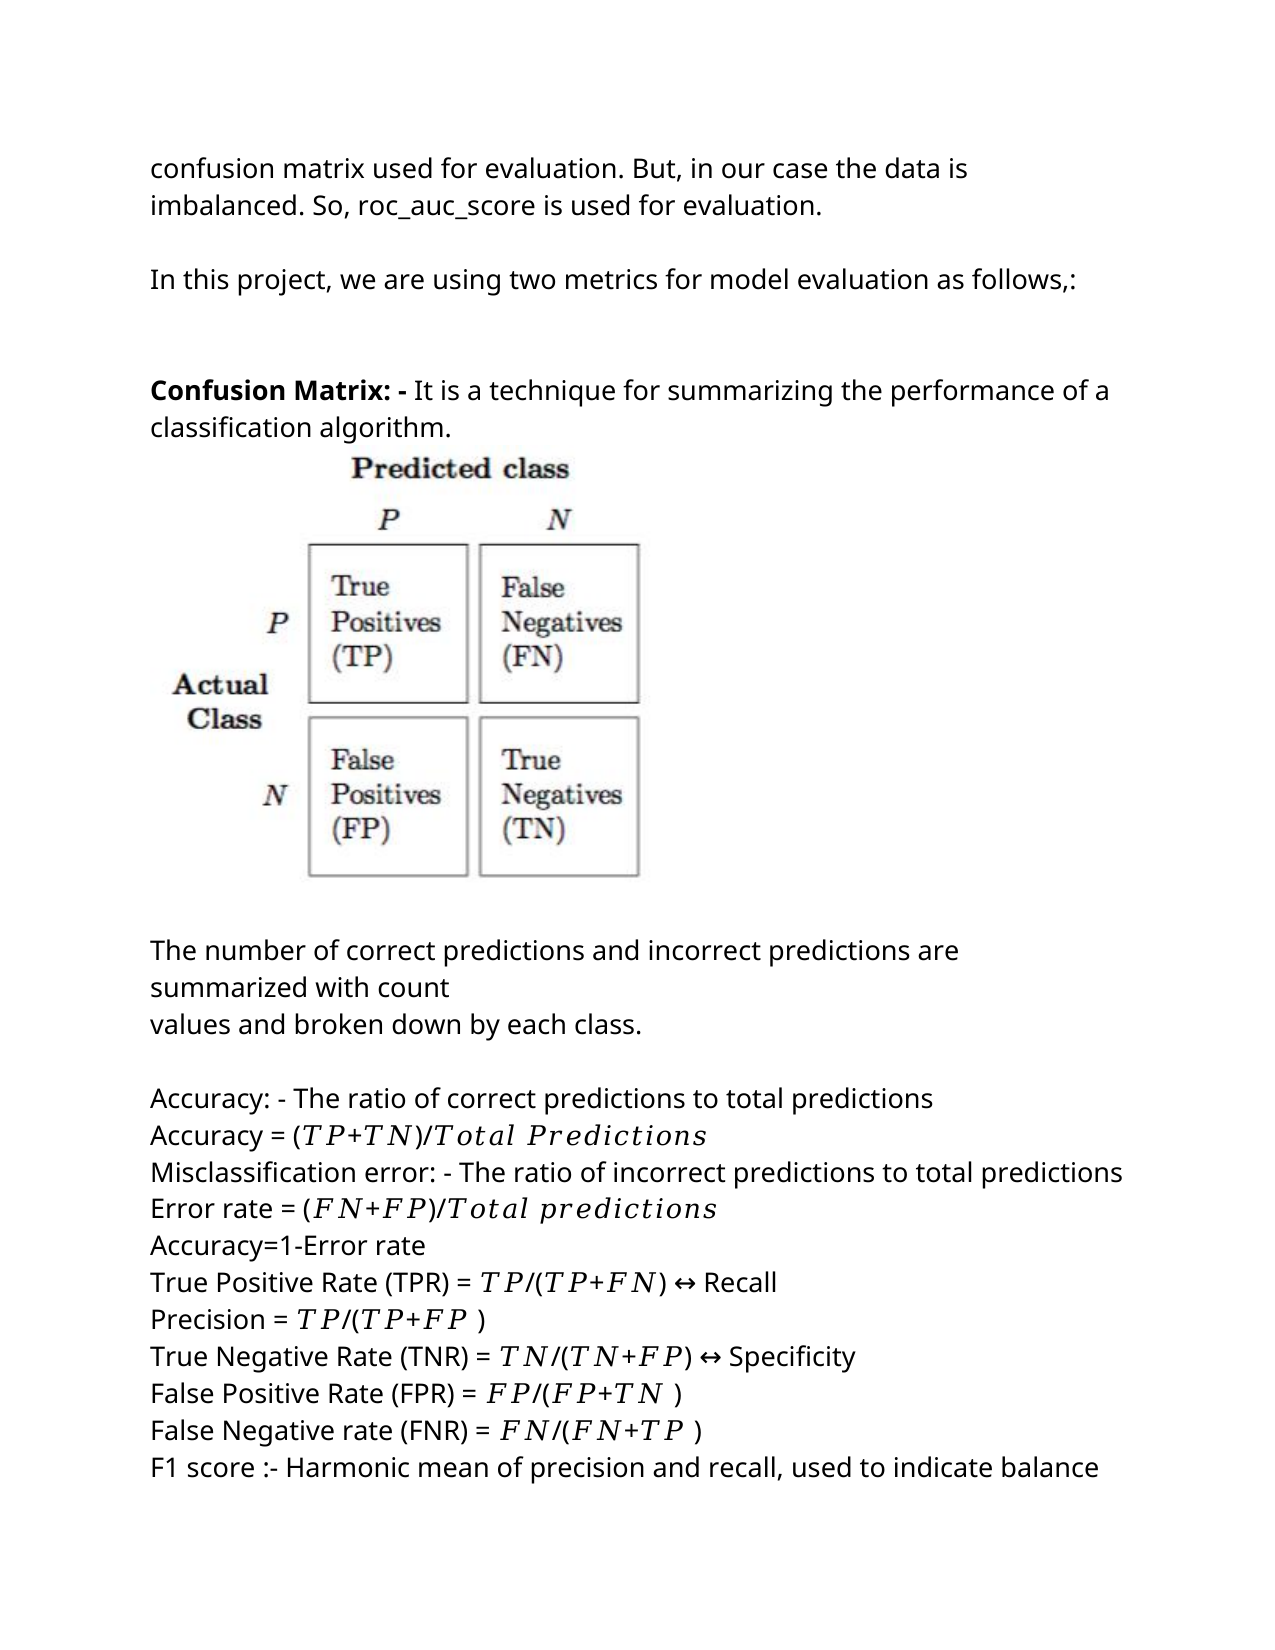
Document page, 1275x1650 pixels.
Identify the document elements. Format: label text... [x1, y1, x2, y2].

picture [150, 445, 669, 895]
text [150, 150, 1125, 224]
text The number of correct predictions and incorrect predictions are summarized with count values and broken down by each class. [150, 932, 1125, 1042]
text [150, 1042, 1125, 1485]
text In this project, we are using two metrics for model evaluation as follows,: [150, 224, 1125, 297]
